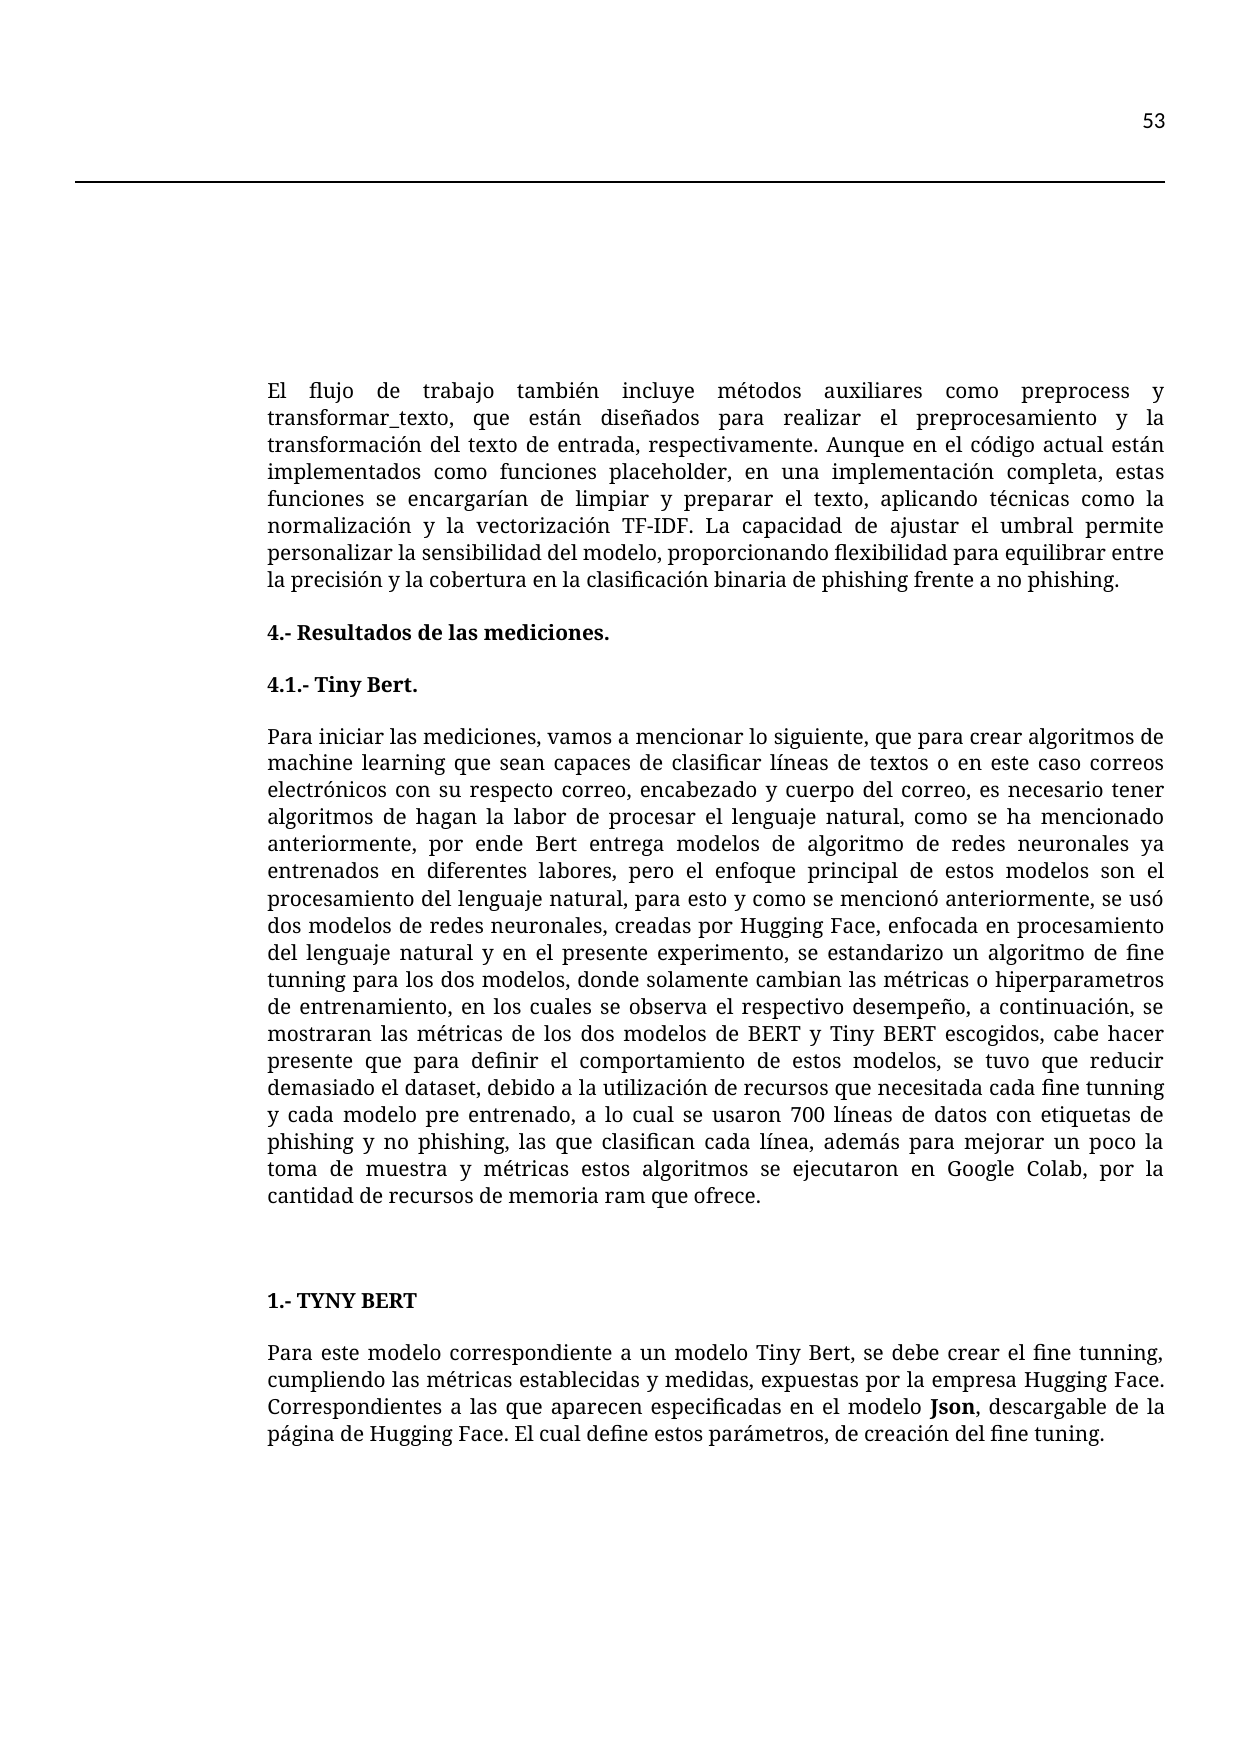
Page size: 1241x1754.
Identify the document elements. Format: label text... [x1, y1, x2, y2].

text 1.- TYNY BERT [267, 1287, 1165, 1314]
text Para iniciar las mediciones, vamos a mencionar lo siguiente, que para crear algoritmos de machine learning que sean capaces de clasificar líneas de textos o en este caso correos electrónicos con su respecto correo, encabezado y cuerpo del correo, es necesario tener algoritmos de hagan la labor de procesar el lenguaje natural, como se ha mencionado anteriormente, por ende Bert entrega modelos de algoritmo de redes neuronales ya entrenados en diferentes labores, pero el enfoque principal de estos modelos son el procesamiento del lenguaje natural, para esto y como se mencionó anteriormente, se usó dos modelos de redes neuronales, creadas por Hugging Face, enfocada en procesamiento del lenguaje natural y en el presente experimento, se estandarizo un algoritmo de fine tunning para los dos modelos, donde solamente cambian las métricas o hiperparametros de entrenamiento, en los cuales se observa el respectivo desempeño, a continuación, se mostraran las métricas de los dos modelos de BERT y Tiny BERT escogidos, cabe hacer presente que para definir el comportamiento de estos modelos, se tuvo que reducir demasiado el dataset, debido a la utilización de recursos que necesitada cada fine tunning y cada modelo pre entrenado, a lo cual se usaron 700 líneas de datos con etiquetas de phishing y no phishing, las que clasifican cada línea, además para mejorar un poco la toma de muestra y métricas estos algoritmos se ejecutaron en Google Colab, por la cantidad de recursos de memoria ram que ofrece. [267, 723, 1165, 1210]
text Para este modelo correspondiente a un modelo Tiny Bert, se debe crear el fine tunning, cumpliendo las métricas establecidas y medidas, expuestas por la empresa Hugging Face. Correspondientes a las que aparecen especificadas en el modelo Json, descargable de la página de Hugging Face. El cual define estos parámetros, de creación del fine tuning. [267, 1339, 1165, 1447]
text 4.1.- Tiny Bert. [267, 671, 1165, 698]
text 4.- Resultados de las mediciones. [267, 619, 1165, 646]
text El flujo de trabajo también incluye métodos auxiliares como preprocess y transformar_texto, que están diseñados para realizar el preprocesamiento y la transformación del texto de entrada, respectivamente. Aunque en el código actual están implementados como funciones placeholder, en una implementación completa, estas funciones se encargarían de limpiar y preparar el texto, aplicando técnicas como la normalización y la vectorización TF-IDF. La capacidad de ajustar el umbral permite personalizar la sensibilidad del modelo, proporcionando flexibilidad para equilibrar entre la precisión y la cobertura en la clasificación binaria de phishing frente a no phishing. [267, 377, 1165, 594]
